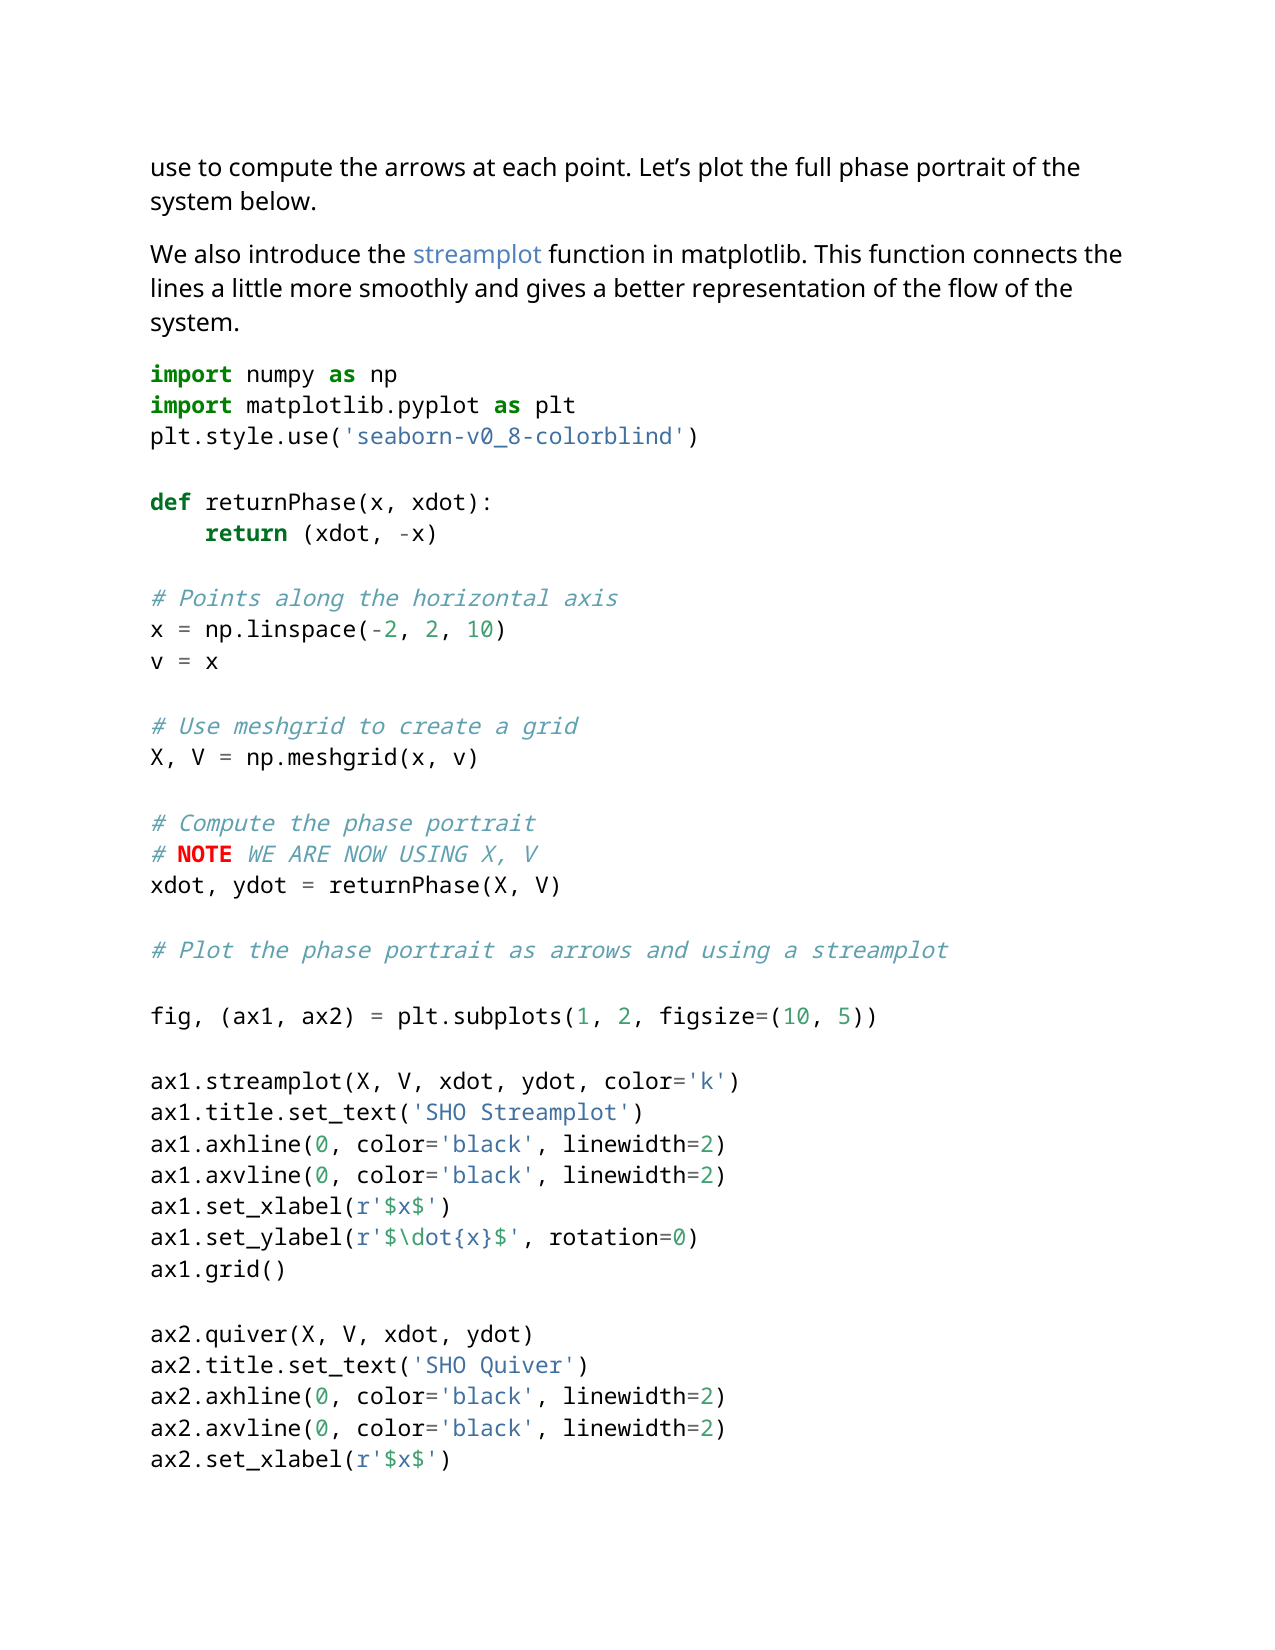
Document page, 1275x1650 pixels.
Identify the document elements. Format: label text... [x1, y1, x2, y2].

text We also introduce the streamplot function in matplotlib. This function connects the lines a little more smoothly and gives a better representation of the flow of the system. [150, 237, 1125, 339]
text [150, 358, 1125, 1474]
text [150, 150, 1125, 218]
